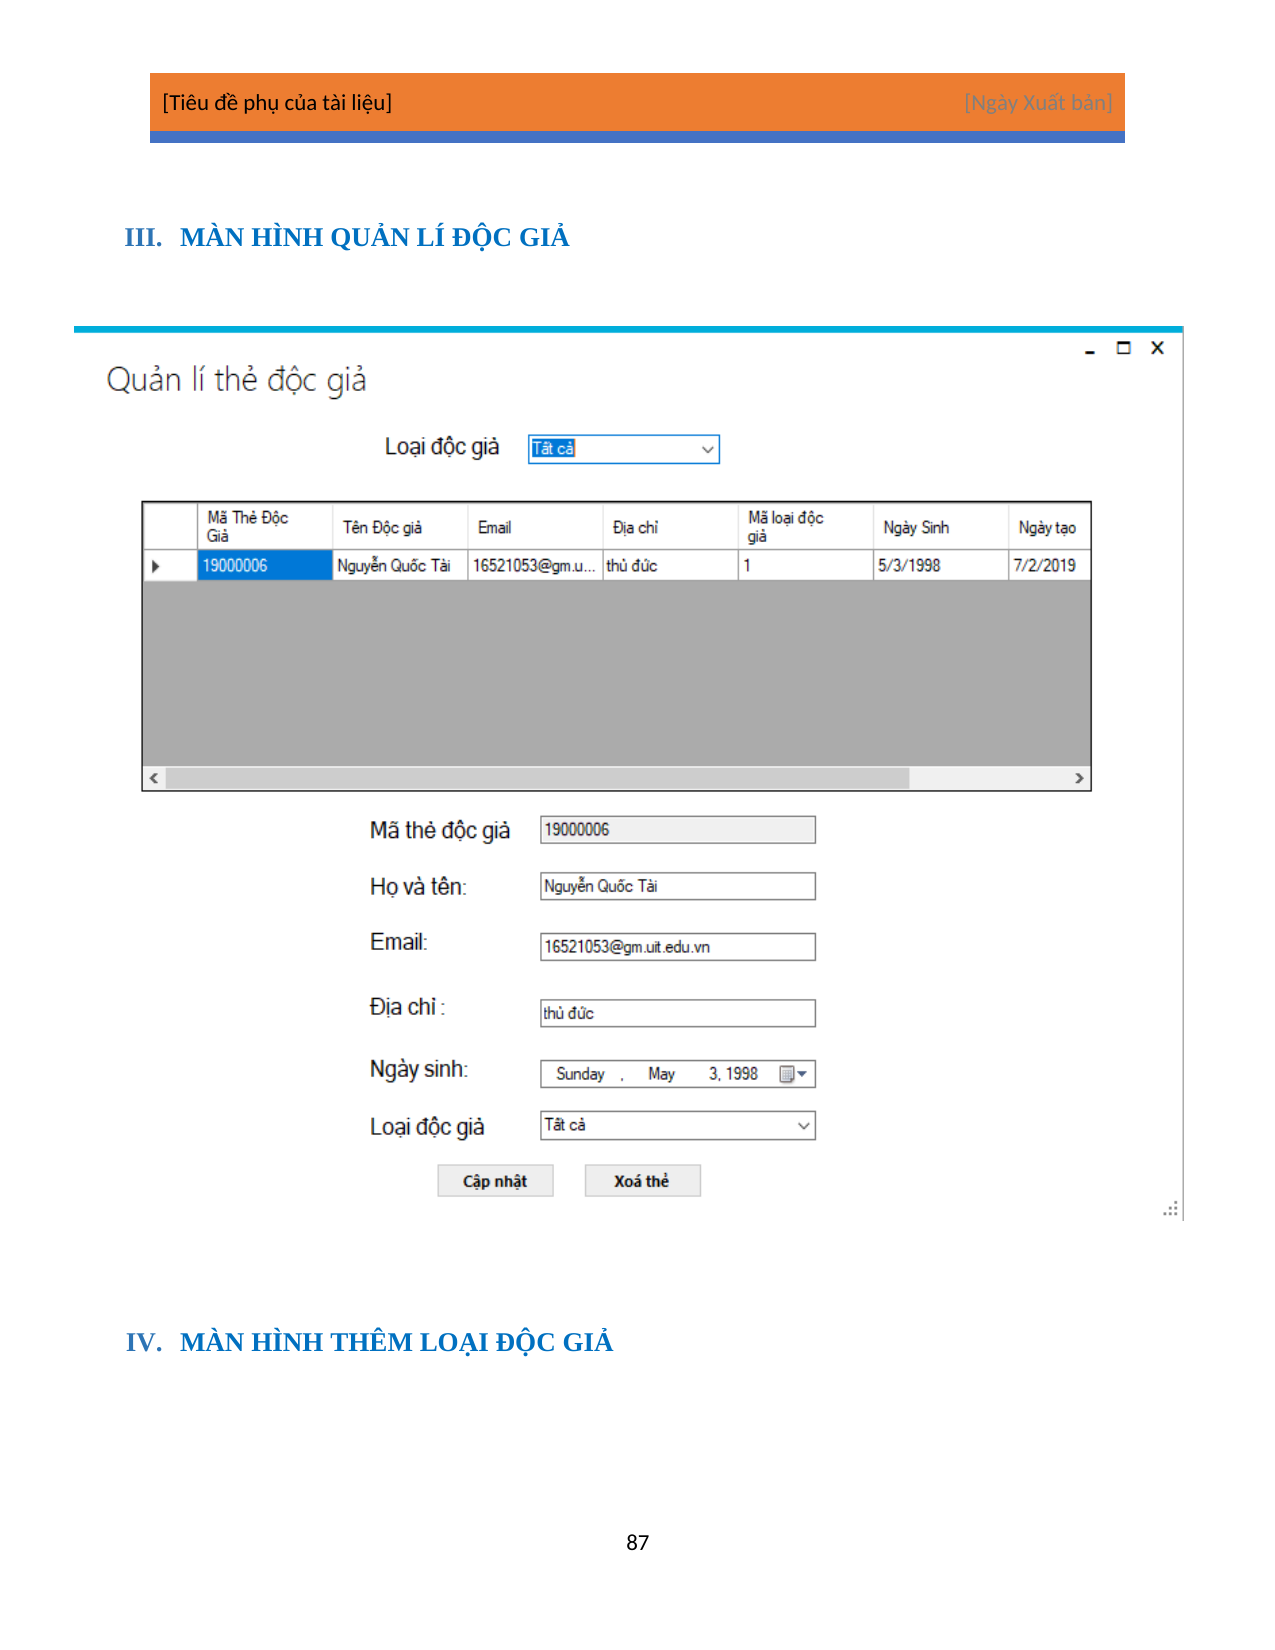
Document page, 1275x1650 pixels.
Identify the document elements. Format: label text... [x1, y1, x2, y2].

list MÀN HÌNH THÊM LOẠI ĐỘC GIẢ [162, 1326, 1125, 1357]
picture [74, 326, 1184, 1221]
list MÀN HÌNH QUẢN LÍ ĐỘC GIẢ [162, 221, 1125, 252]
